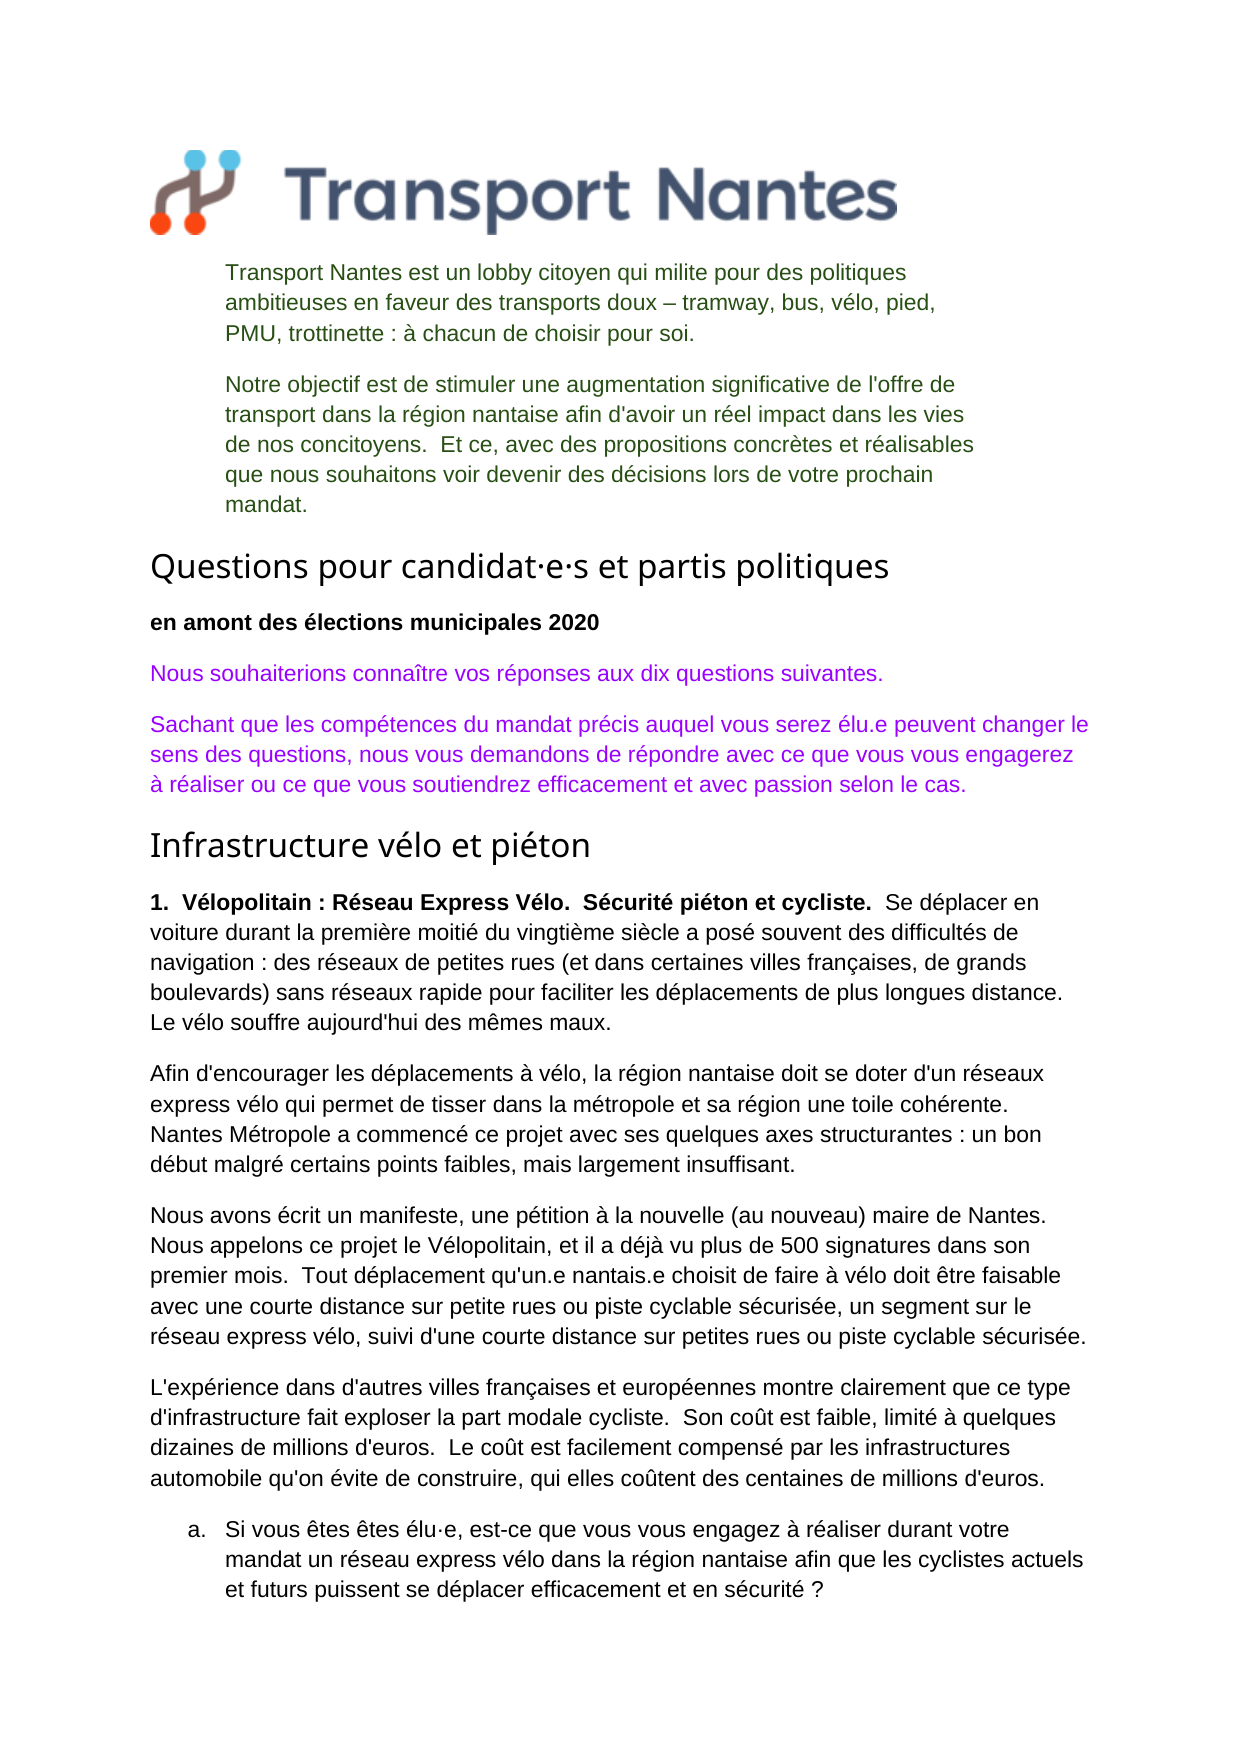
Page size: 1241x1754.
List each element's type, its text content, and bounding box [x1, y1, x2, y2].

subtitle Questions pour candidat·e·s et partis politiques [150, 542, 1090, 588]
text Nous avons écrit un manifeste, une pétition à la nouvelle (au nouveau) maire de Nantes. Nous appelons ce projet le Vélopolitain, et il a déjà vu plus de 500 signatures dans son premier mois. Tout déplacement qu'un.e nantais.e choisit de faire à vélo doit être faisable avec une courte distance sur petite rues ou piste cyclable sécurisée, un segment sur le réseau express vélo, suivi d'une courte distance sur petites rues ou piste cyclable sécurisée. [150, 1202, 1090, 1349]
text Sachant que les compétences du mandat précis auquel vous serez élu.e peuvent changer le sens des questions, nous vous demandons de répondre avec ce que vous vous engagerez à réaliser ou ce que vous soutiendrez efficacement et avec passion selon le cas. [150, 711, 1090, 797]
text L'expérience dans d'autres villes françaises et européennes montre clairement que ce type d'infrastructure fait exploser la part modale cycliste. Son coût est faible, limité à quelques dizaines de millions d'euros. Le coût est facilement compensé par les infrastructures automobile qu'on évite de construire, qui elles coûtent des centaines de millions d'euros. [150, 1374, 1090, 1491]
text Transport Nantes est un lobby citoyen qui milite pour des politiques ambitieuses en faveur des transports doux – tramway, bus, vélo, pied, PMU, trottinette : à chacun de choisir pour soi. [225, 259, 976, 346]
text Afin d'encourager les déplacements à vélo, la région nantaise doit se doter d'un réseaux express vélo qui permet de tisser dans la métropole et sa région une toile cohérente. Nantes Métropole a commencé ce projet avec ses quelques axes structurantes : un bon début malgré certains points faibles, mais largement insuffisant. [150, 1060, 1090, 1177]
subtitle Infrastructure vélo et piéton [150, 822, 1090, 868]
text Notre objectif est de stimuler une augmentation significative de l'offre de transport dans la région nantaise afin d'avoir un réel impact dans les vies de nos concitoyens. Et ce, avec des propositions concrètes et réalisables que nous souhaitons voir devenir des décisions lors de votre prochain mandat. [225, 371, 976, 518]
picture [150, 150, 897, 235]
text Nous souhaiterions connaître vos réponses aux dix questions suivantes. [150, 660, 1090, 686]
list Si vous êtes êtes élu·e, est-ce que vous vous engagez à réaliser durant votre mandat un réseau express vélo dans la région nantaise afin que les cyclistes actuels et futurs puissent se déplacer efficacement et en sécurité ? [187, 1516, 1090, 1602]
text 1. Vélopolitain : Réseau Express Vélo. Sécurité piéton et cycliste. Se déplacer en voiture durant la première moitié du vingtième siècle a posé souvent des difficultés de navigation : des réseaux de petites rues (et dans certaines villes françaises, de grands boulevards) sans réseaux rapide pour faciliter les déplacements de plus longues distance. Le vélo souffre aujourd'hui des mêmes maux. [150, 888, 1090, 1036]
text en amont des élections municipales 2020 [150, 609, 1090, 635]
